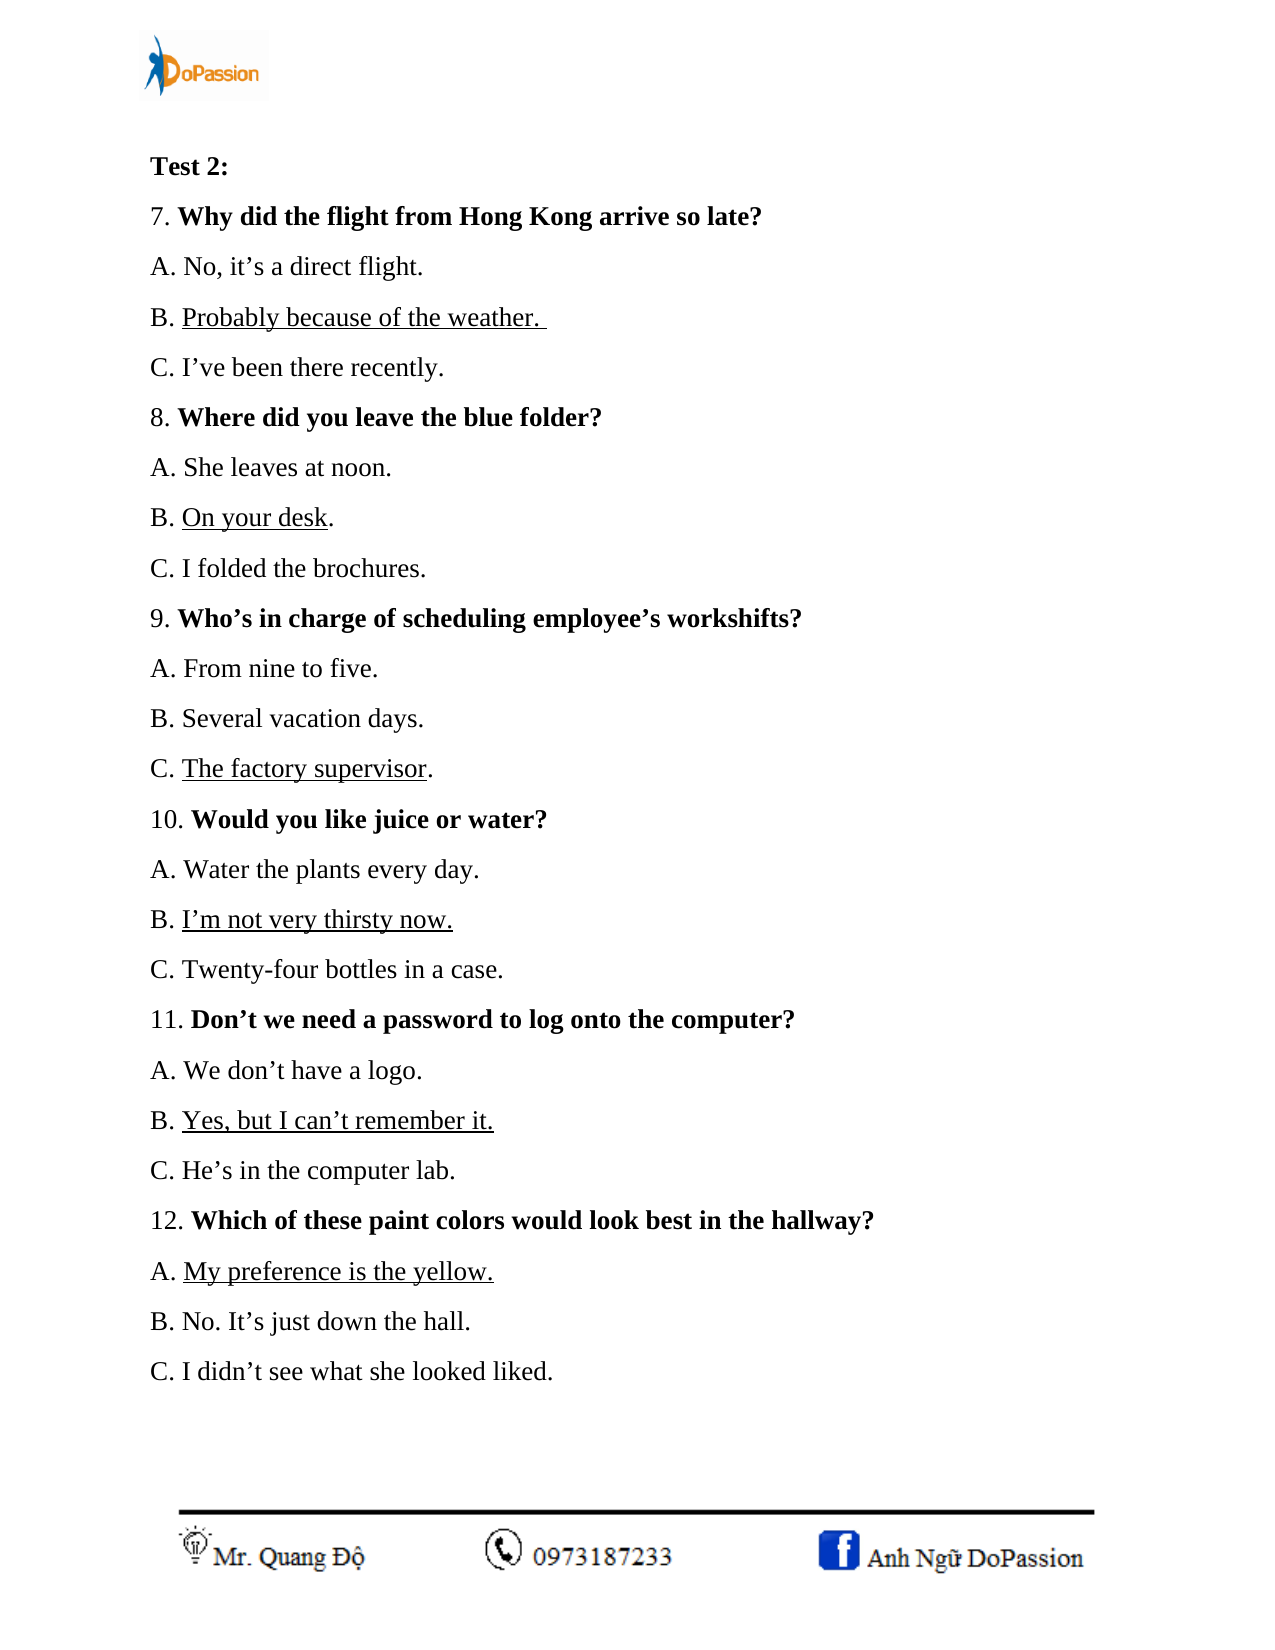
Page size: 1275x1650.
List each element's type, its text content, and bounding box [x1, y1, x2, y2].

text C. I’ve been there recently. [150, 351, 1125, 382]
text A. Water the plants every day. [150, 853, 1125, 884]
text Test 2: [150, 150, 1125, 181]
text B. On your desk. [150, 501, 1125, 533]
text B. Probably because of the weather. [150, 301, 1125, 332]
text A. My preference is the yellow. [150, 1254, 1125, 1286]
text 8. Where did you leave the blue folder? [150, 401, 1125, 432]
text 9. Who’s in charge of scheduling employee’s workshifts? [150, 602, 1125, 633]
text B. Yes, but I can’t remember it. [150, 1104, 1125, 1135]
text C. He’s in the computer lab. [150, 1154, 1125, 1185]
text 12. Which of these paint colors would look best in the hallway? [150, 1204, 1125, 1236]
text C. The factory supervisor. [150, 752, 1125, 784]
text 11. Don’t we need a password to log onto the computer? [150, 1003, 1125, 1035]
text C. Twenty-four bottles in a case. [150, 953, 1125, 984]
text A. From nine to five. [150, 652, 1125, 683]
text 7. Why did the flight from Hong Kong arrive so late? [150, 200, 1125, 231]
text B. I’m not very thirsty now. [150, 903, 1125, 934]
text A. We don’t have a logo. [150, 1054, 1125, 1085]
text B. Several vacation days. [150, 702, 1125, 733]
picture [173, 1507, 1104, 1575]
text 10. Would you like juice or water? [150, 803, 1125, 834]
text C. I folded the brochures. [150, 552, 1125, 583]
text A. No, it’s a direct flight. [150, 250, 1125, 282]
text A. She leaves at noon. [150, 451, 1125, 482]
picture [138, 30, 269, 101]
text C. I didn’t see what she looked liked. [150, 1355, 1125, 1386]
text B. No. It’s just down the hall. [150, 1305, 1125, 1336]
